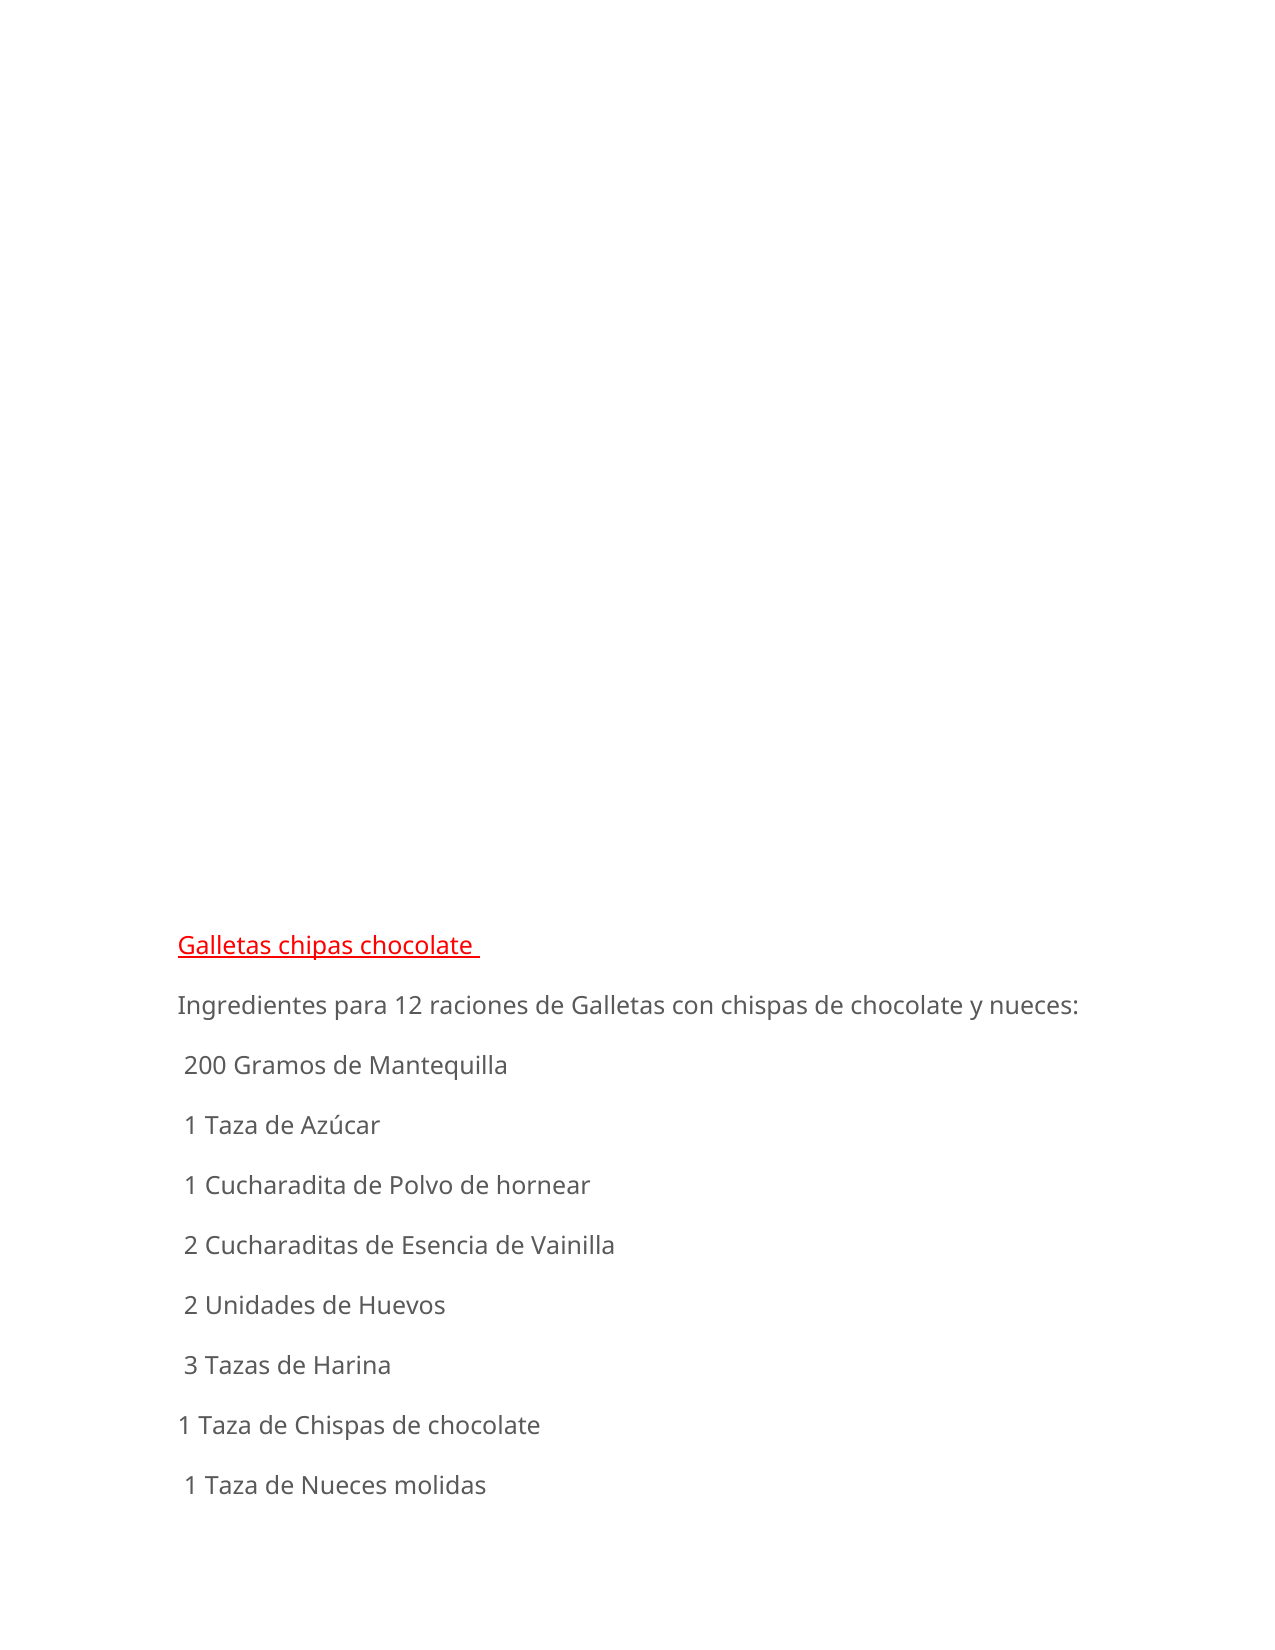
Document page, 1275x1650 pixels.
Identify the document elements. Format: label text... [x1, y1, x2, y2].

text 1 Cucharadita de Polvo de hornear [177, 1168, 1098, 1202]
text 1 Taza de Chispas de chocolate [177, 1408, 1098, 1442]
text 1 Taza de Nueces molidas [177, 1468, 1098, 1502]
text 1 Taza de Azúcar [177, 1108, 1098, 1142]
text Ingredientes para 12 raciones de Galletas con chispas de chocolate y nueces: [177, 988, 1098, 1022]
text 2 Unidades de Huevos [177, 1288, 1098, 1322]
text 200 Gramos de Mantequilla [177, 1048, 1098, 1082]
text Galletas chipas chocolate [177, 928, 1098, 962]
text 3 Tazas de Harina [177, 1348, 1098, 1382]
text 2 Cucharaditas de Esencia de Vainilla [177, 1228, 1098, 1262]
